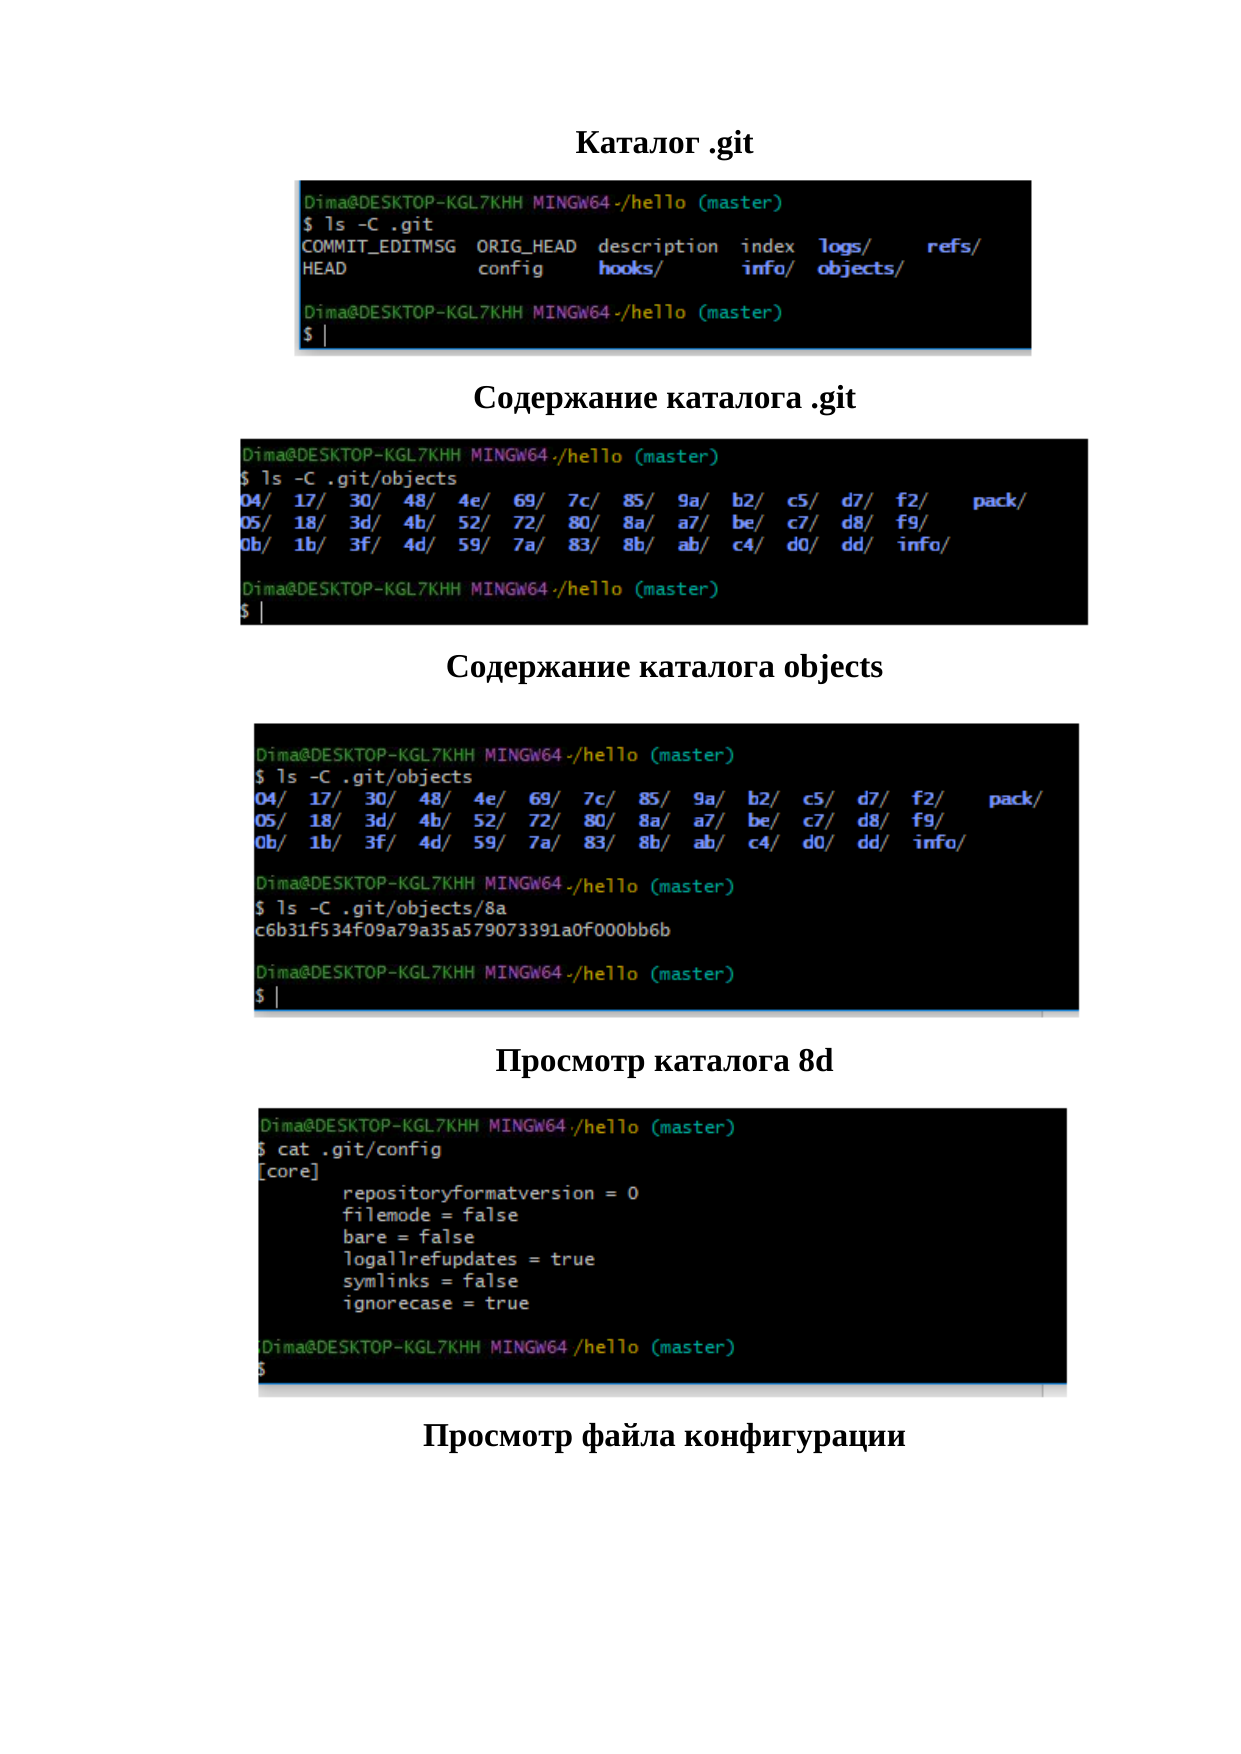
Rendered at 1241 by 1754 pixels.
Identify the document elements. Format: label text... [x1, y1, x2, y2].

subtitle Каталог .git [177, 122, 1152, 161]
text Просмотр каталога 8d [177, 1041, 1152, 1079]
picture [254, 1099, 1075, 1399]
picture [291, 179, 1038, 361]
picture [236, 437, 1093, 630]
text Просмотр файла конфигурации [177, 1415, 1152, 1453]
text Содержание каталога objects [177, 646, 1152, 684]
text Содержание каталога .git [177, 378, 1152, 416]
picture [245, 705, 1084, 1024]
